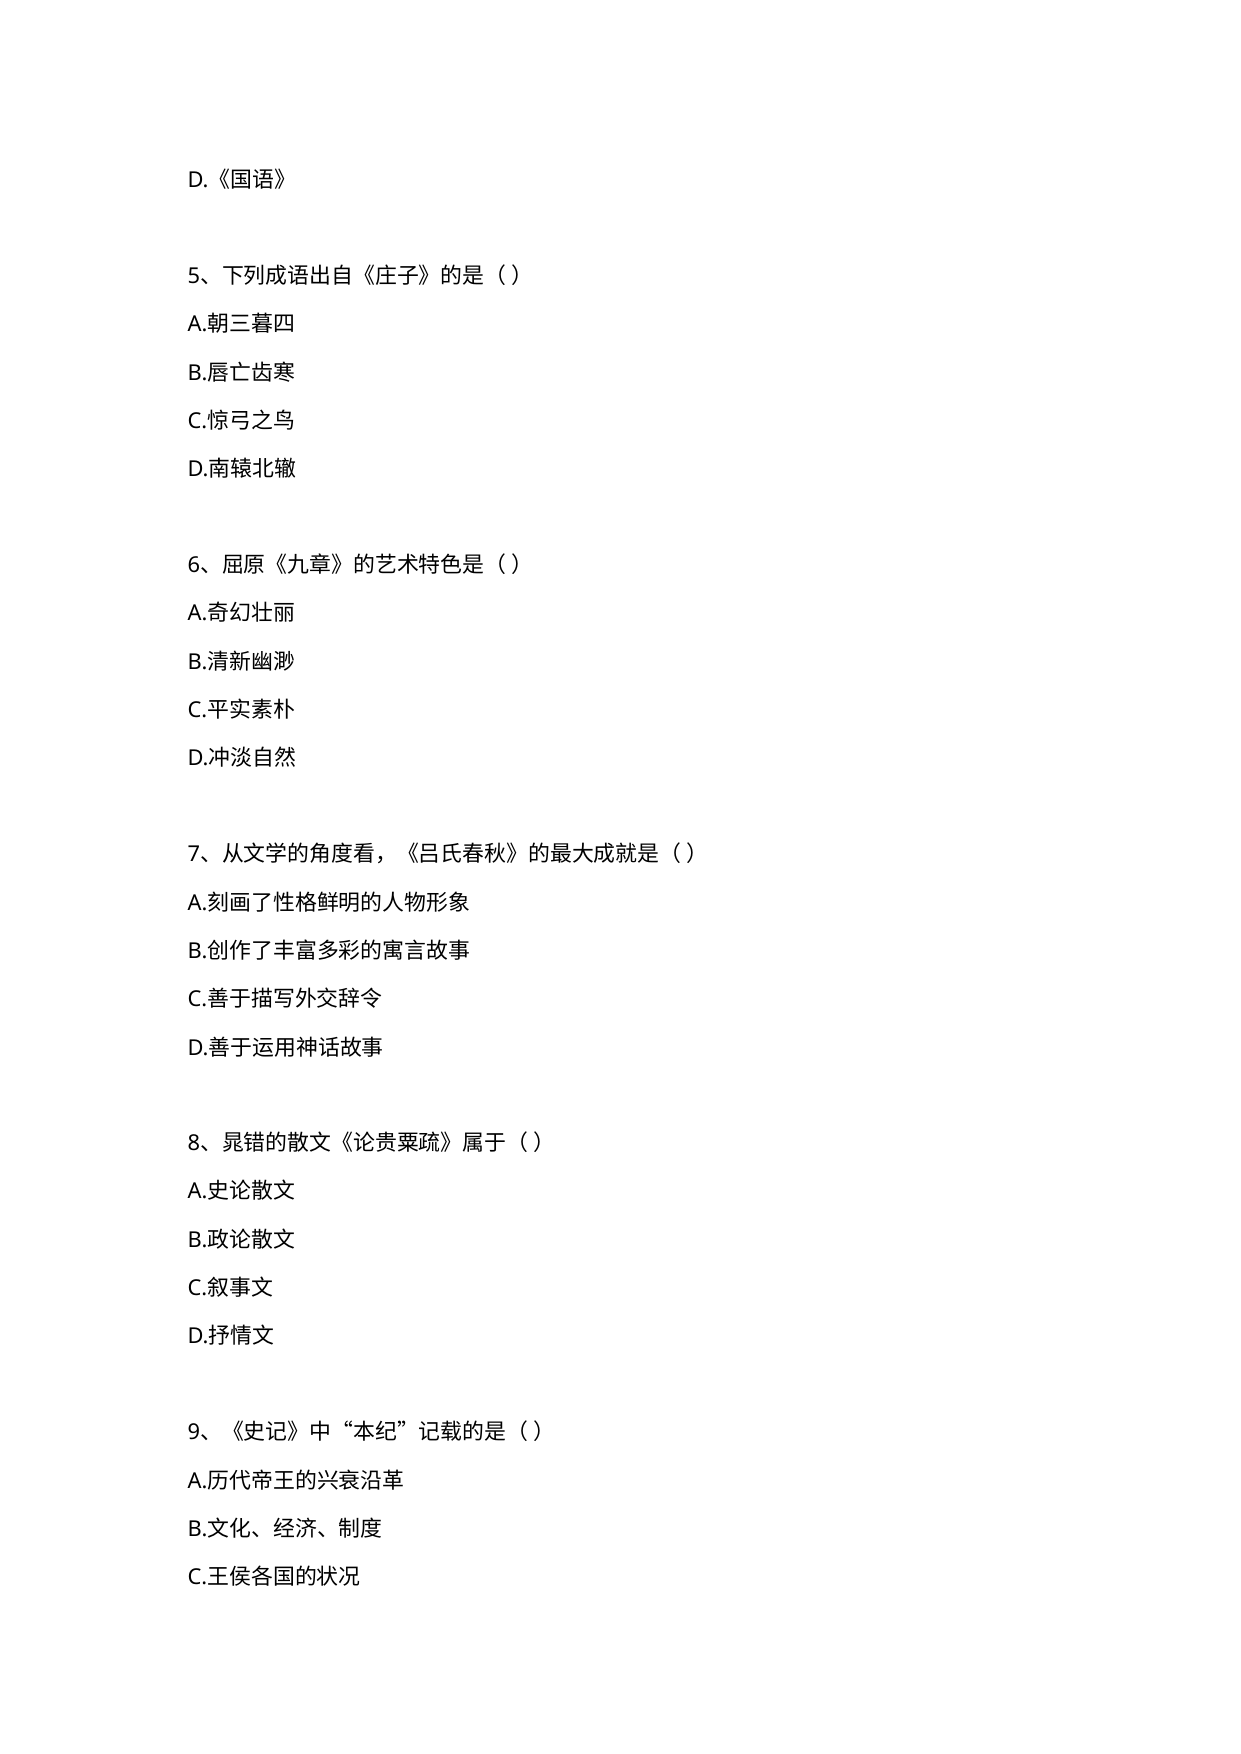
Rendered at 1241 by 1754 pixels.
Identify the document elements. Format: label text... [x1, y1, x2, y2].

text C.善于描写外交辞令 [187, 981, 1053, 1013]
text A.奇幻壮丽 [187, 595, 1053, 628]
text D.善于运用神话故事 [187, 1029, 1053, 1062]
text 8、晁错的散文《论贵粟疏》属于（ ） [187, 1125, 1053, 1157]
text D.《国语》 [187, 162, 1053, 194]
text A.刻画了性格鲜明的人物形象 [187, 884, 1053, 917]
text A.朝三暮四 [187, 306, 1053, 338]
text B.唇亡齿寒 [187, 354, 1053, 387]
text C.平实素朴 [187, 692, 1053, 724]
text A.史论散文 [187, 1173, 1053, 1206]
text C.惊弓之鸟 [187, 403, 1053, 435]
text 9、《史记》中“本纪”记载的是（ ） [187, 1414, 1053, 1446]
text C.王侯各国的状况 [187, 1559, 1053, 1591]
text B.政论散文 [187, 1222, 1053, 1254]
text D.南辕北辙 [187, 451, 1053, 483]
text C.叙事文 [187, 1270, 1053, 1302]
text D.抒情文 [187, 1318, 1053, 1351]
text B.文化、经济、制度 [187, 1511, 1053, 1543]
text A.历代帝王的兴衰沿革 [187, 1462, 1053, 1495]
text 6、屈原《九章》的艺术特色是（ ） [187, 547, 1053, 579]
text 5、下列成语出自《庄子》的是（ ） [187, 258, 1053, 290]
text D.冲淡自然 [187, 740, 1053, 773]
text B.创作了丰富多彩的寓言故事 [187, 932, 1053, 965]
text 7、从文学的角度看，《吕氏春秋》的最大成就是（ ） [187, 836, 1053, 868]
text B.清新幽渺 [187, 643, 1053, 676]
